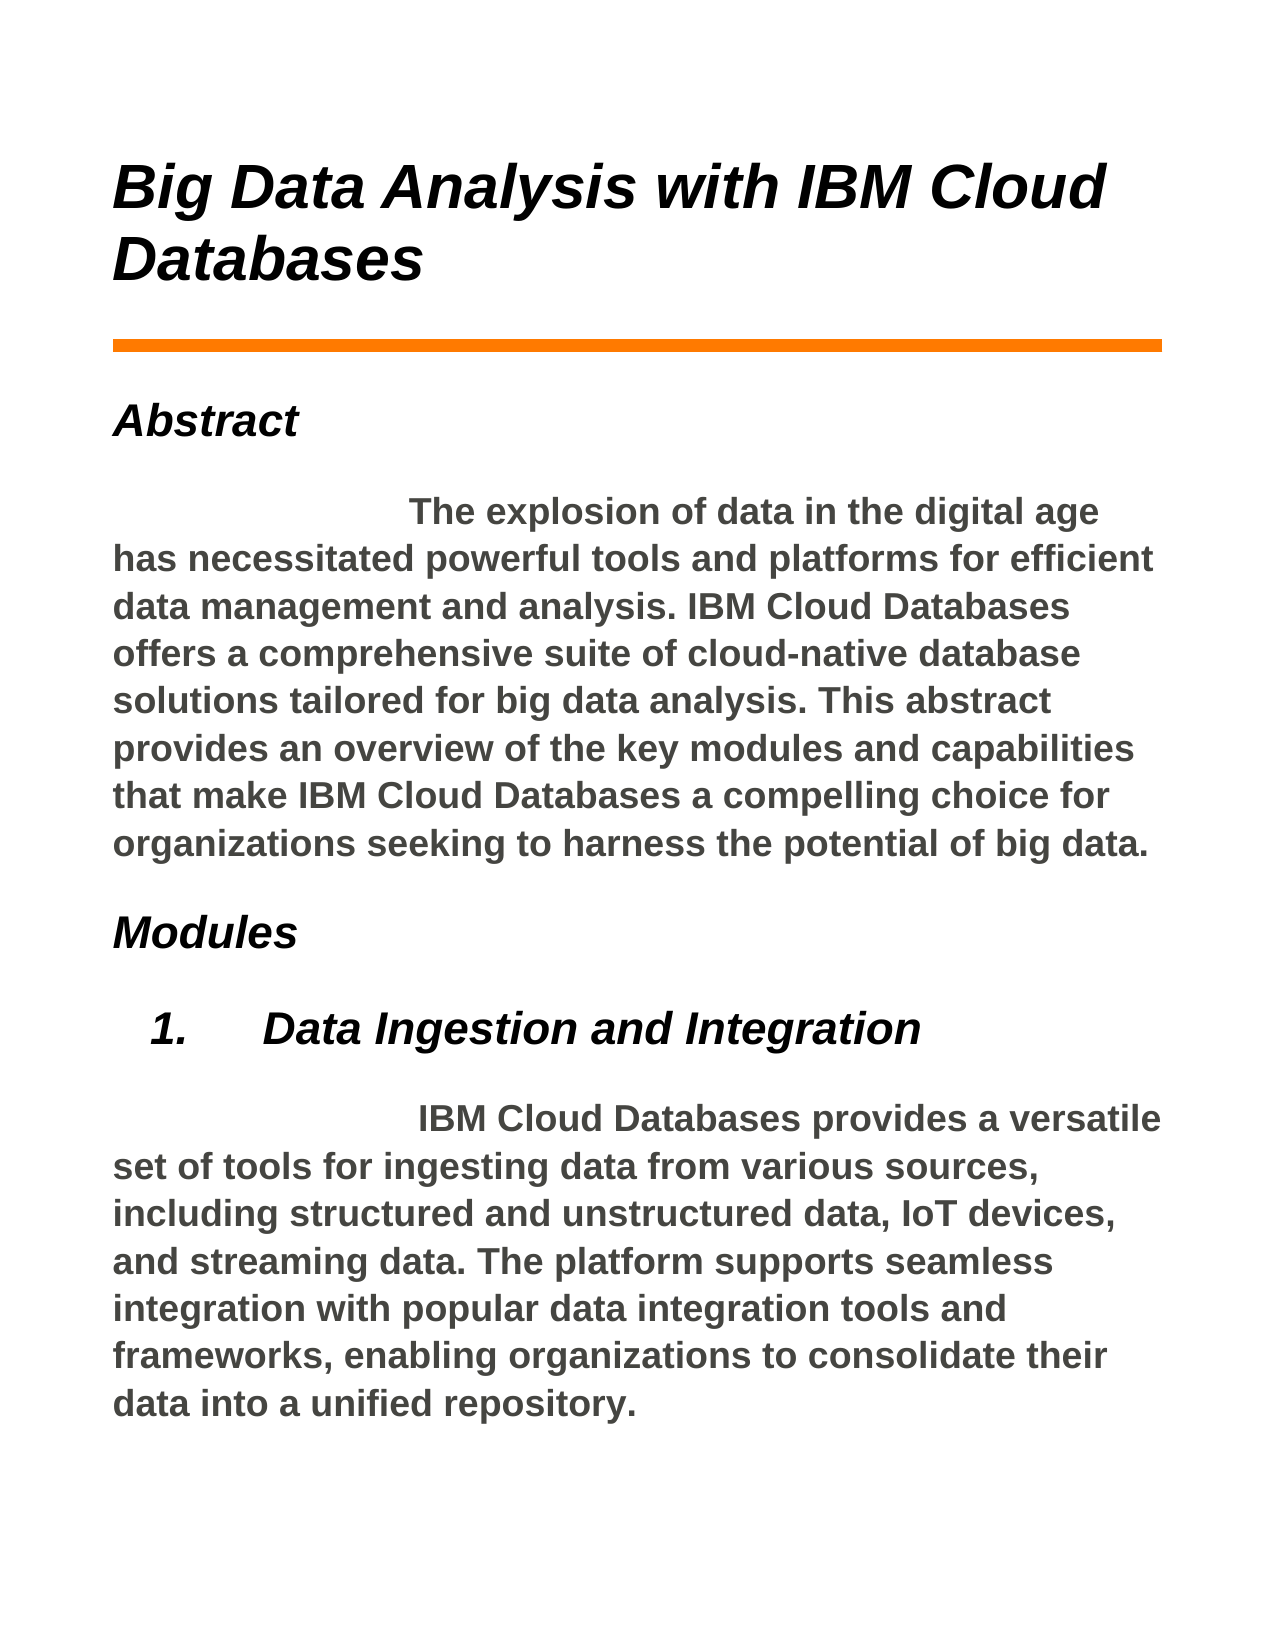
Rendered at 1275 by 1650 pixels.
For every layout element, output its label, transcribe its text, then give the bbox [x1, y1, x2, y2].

text Modules [112, 906, 1162, 958]
text The explosion of data in the digital age has necessitated powerful tools and platforms for efficient data management and analysis. IBM Cloud Databases offers a comprehensive suite of cloud-native database solutions tailored for big data analysis. This abstract provides an overview of the key modules and capabilities that make IBM Cloud Databases a compelling choice for organizations seeking to harness the potential of big data. [112, 489, 1162, 864]
text IBM Cloud Databases provides a versatile set of tools for ingesting data from various sources, including structured and unstructured data, IoT devices, and streaming data. The platform supports seamless integration with popular data integration tools and frameworks, enabling organizations to consolidate their data into a unified repository. [112, 1097, 1162, 1424]
text Abstract [112, 394, 1162, 446]
title Big Data Analysis with IBM Cloud Databases [112, 150, 1162, 352]
list Data Ingestion and Integration [150, 1001, 1162, 1054]
